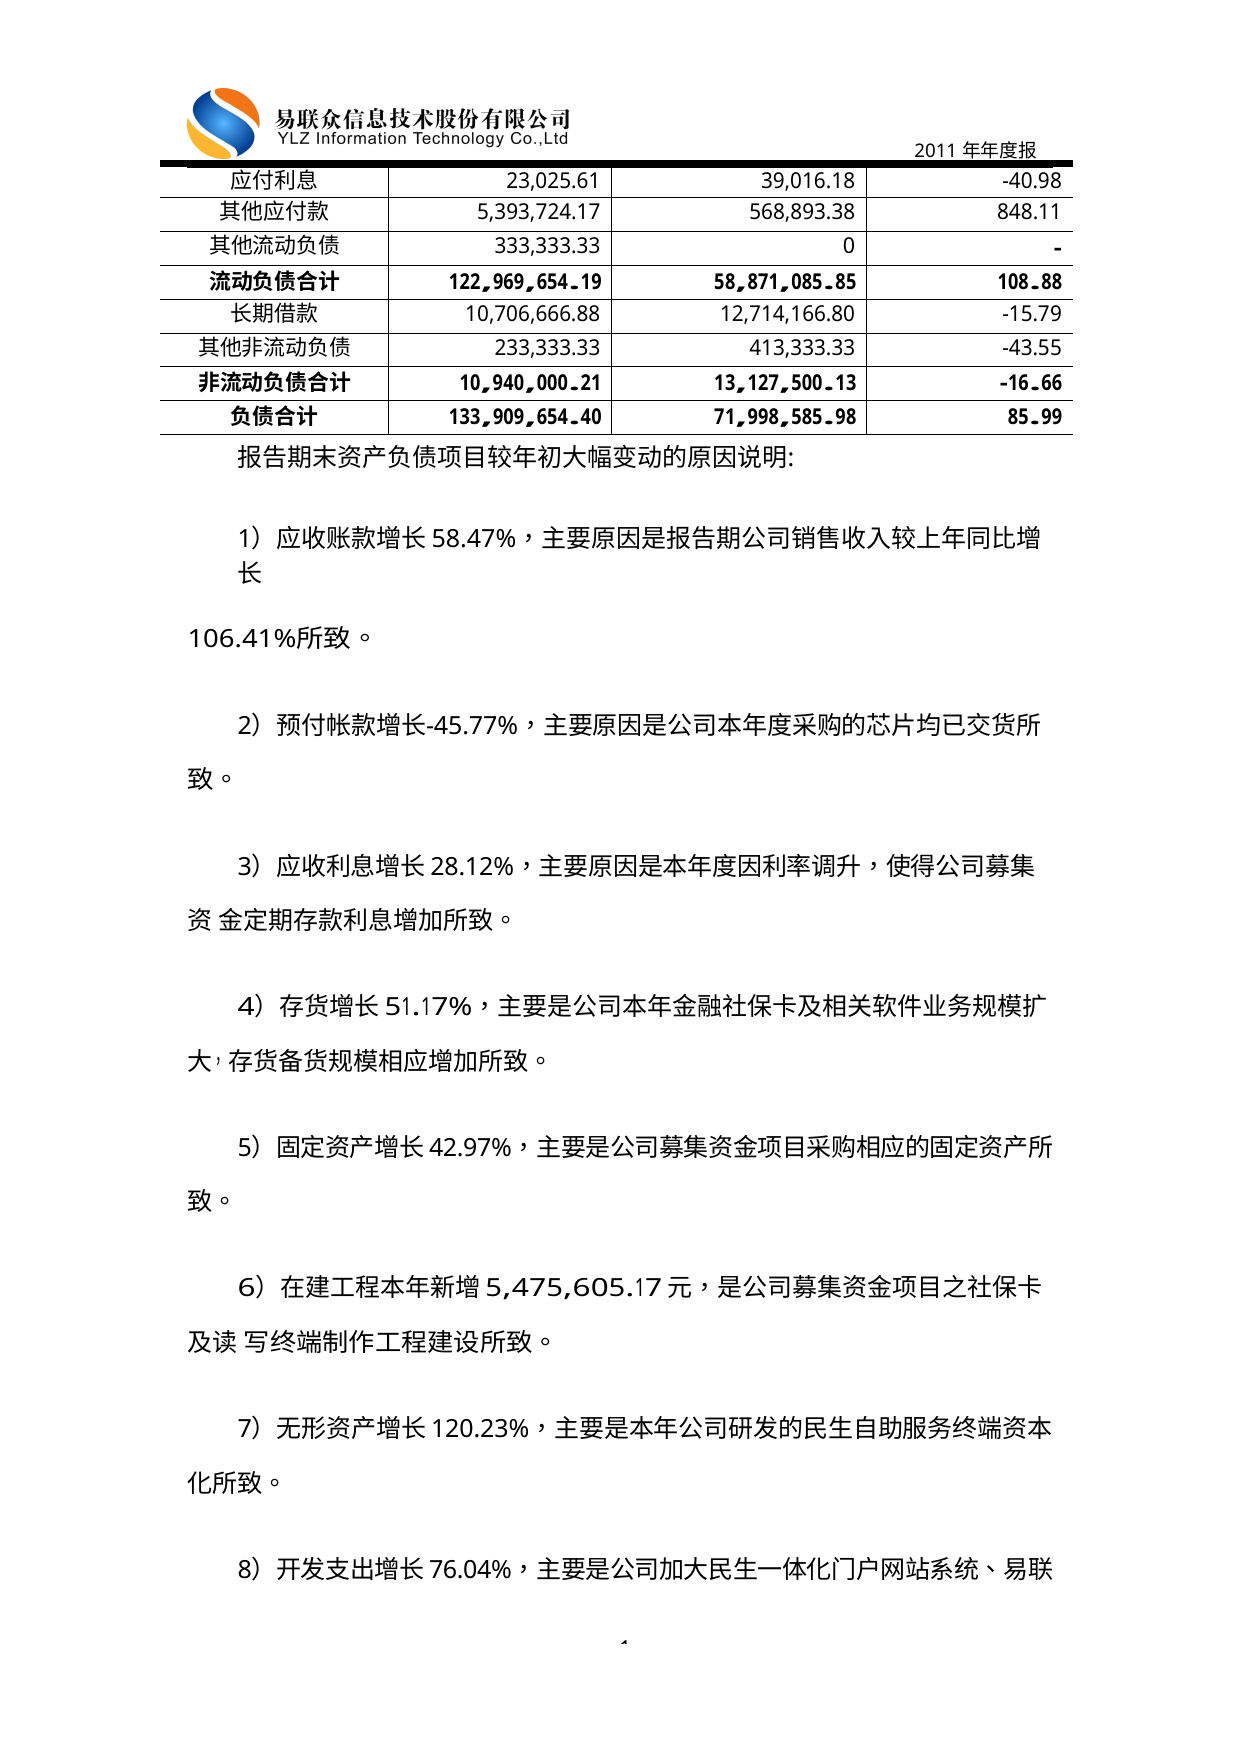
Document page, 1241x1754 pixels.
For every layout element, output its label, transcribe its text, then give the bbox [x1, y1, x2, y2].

text 106.41%所致。 [187, 621, 1055, 654]
table_cell 85.99 [867, 401, 1073, 434]
table_cell 108.88 [867, 266, 1073, 298]
table_header -40.98 [867, 167, 1073, 197]
table_cell 5,393,724.17 [389, 198, 611, 231]
table_cell 非流动负债合计 [160, 367, 388, 400]
text 5）固定资产增长42.97%，主要是公司募集资金项目采购相应的固定资产所 致。 [187, 1129, 1055, 1218]
text 1）应收账款增长58.47%，主要原因是报告期公司销售收入较上年同比增长 [237, 521, 1055, 589]
table_header 应付利息 [160, 167, 388, 197]
table_cell - [867, 232, 1073, 265]
text 3）应收利息增长28.12%，主要原因是本年度因利率调升，使得公司募集资 金定期存款利息增加所致。 [187, 848, 1055, 937]
picture [187, 88, 572, 159]
table_cell 568,893.38 [612, 198, 866, 231]
table_cell 10,940,000.21 [389, 367, 611, 400]
table_cell 0 [612, 232, 866, 265]
table_cell -15.79 [867, 300, 1073, 332]
table_cell 其他应付款 [160, 198, 388, 231]
table_cell 413,333.33 [612, 334, 866, 366]
table_cell 233,333.33 [389, 334, 611, 366]
table_cell 10,706,666.88 [389, 300, 611, 332]
table_cell -16.66 [867, 367, 1073, 400]
text 8）开发支出增长76.04%，主要是公司加大民生一体化门户网站系统、易联 众居民健康信息系统、社保核心平台等研发投入所致。 [187, 1551, 1055, 1586]
table_cell 12,714,166.80 [612, 300, 866, 332]
table_cell 长期借款 [160, 300, 388, 332]
table_cell 333,333.33 [389, 232, 611, 265]
table_header 39,016.18 [612, 167, 866, 197]
table_cell 848.11 [867, 198, 1073, 231]
table_cell 其他非流动负债 [160, 334, 388, 366]
table_cell 负债合计 [160, 401, 388, 434]
table_cell 58,871,085.85 [612, 266, 866, 298]
table_cell 122,969,654.19 [389, 266, 611, 298]
table_cell 71,998,585.98 [612, 401, 866, 434]
text 2）预付帐款增长-45.77%，主要原因是公司本年度采购的芯片均已交货所 致。 [187, 708, 1055, 796]
table_cell 其他流动负债 [160, 232, 388, 265]
table_cell 流动负债合计 [160, 266, 388, 298]
text 6）在建工程本年新增5,475,605.17元，是公司募集资金项目之社保卡及读 写终端制作工程建设所致。 [187, 1270, 1054, 1359]
table_header 23,025.61 [389, 167, 611, 197]
text 4）存货增长51.17%，主要是公司本年金融社保卡及相关软件业务规模扩大， 存货备货规模相应增加所致。 [187, 989, 1055, 1078]
table_cell 133,909,654.40 [389, 401, 611, 434]
text 报告期末资产负债项目较年初大幅变动的原因说明: [237, 440, 1055, 474]
table_cell -43.55 [867, 334, 1073, 366]
table_cell 13,127,500.13 [612, 367, 866, 400]
text 7）无形资产增长120.23%，主要是本年公司研发的民生自助服务终端资本 化所致。 [187, 1411, 1055, 1499]
